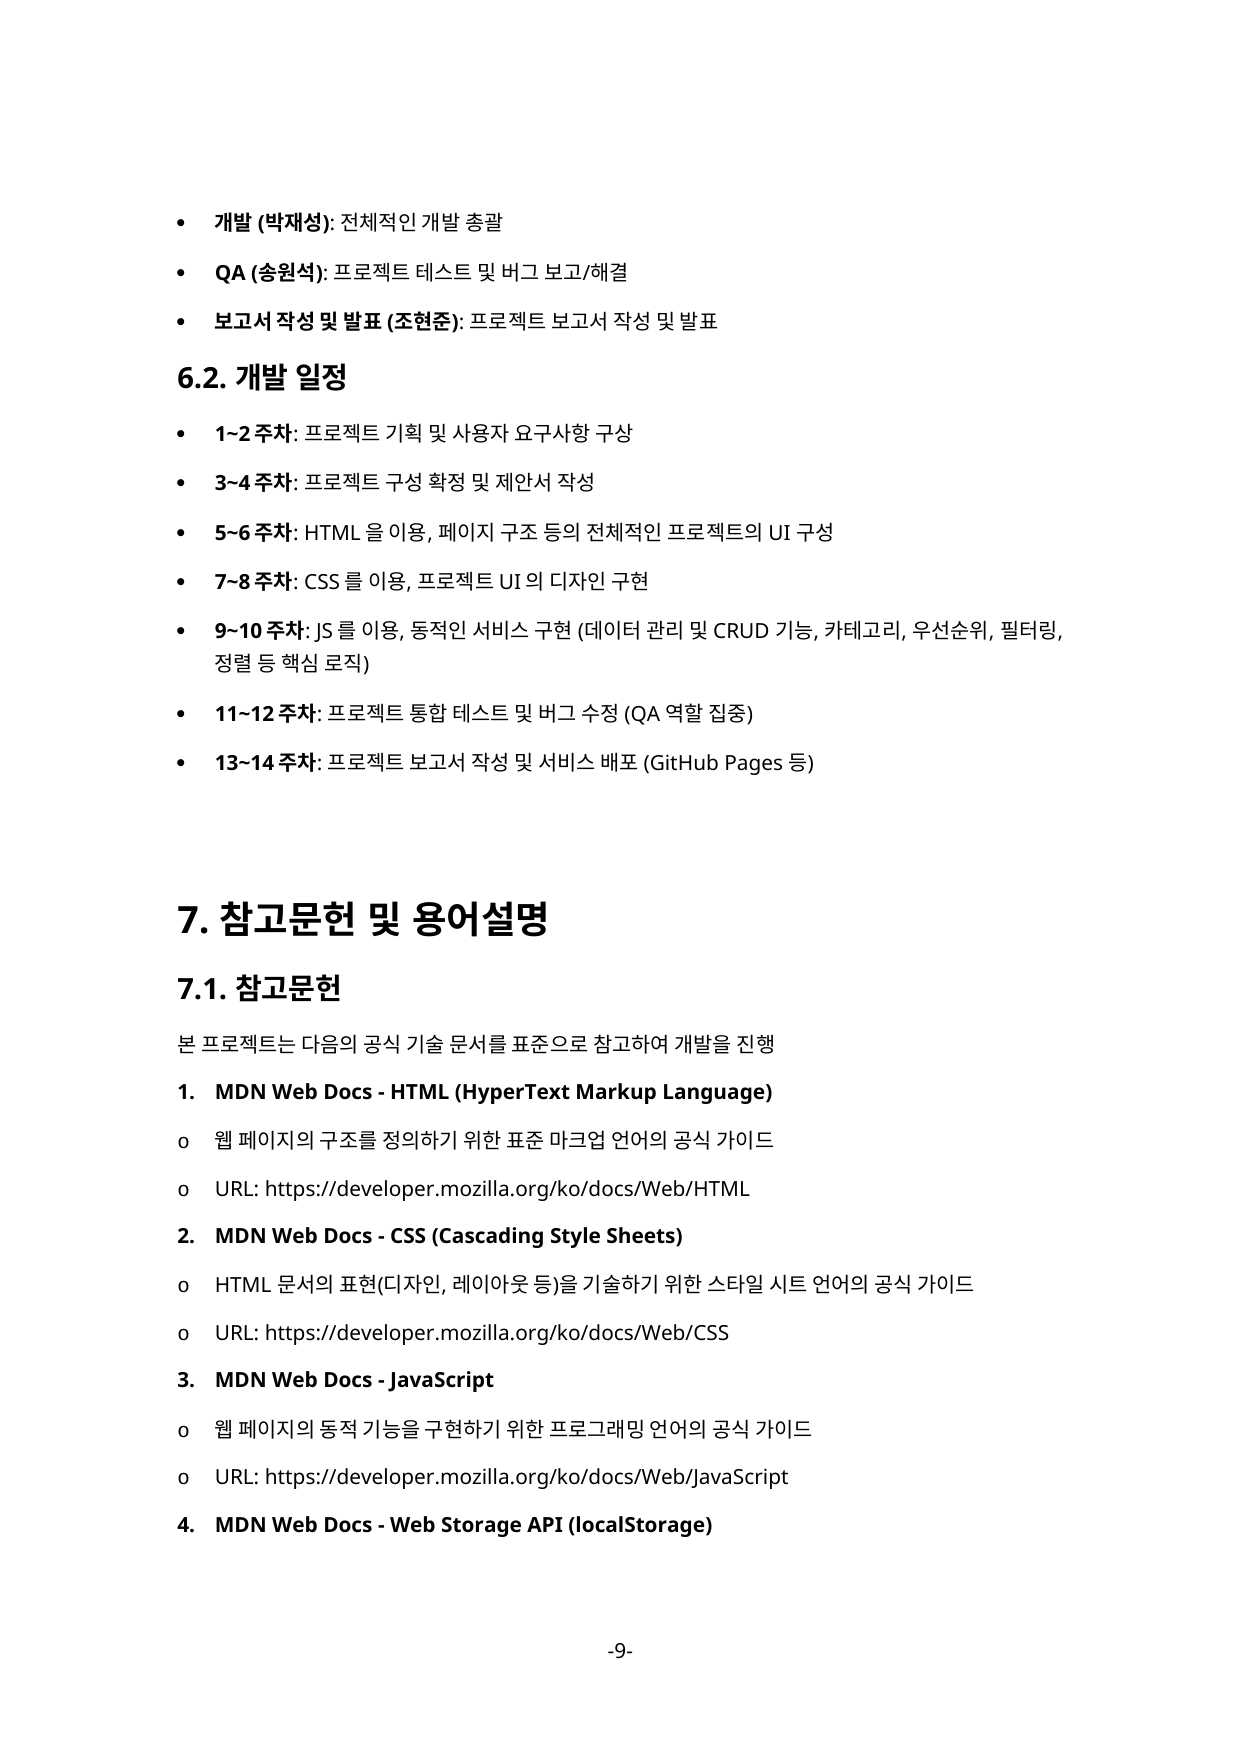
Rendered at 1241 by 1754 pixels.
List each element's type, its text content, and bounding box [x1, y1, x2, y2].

text 6.2. 개발 일정 [177, 355, 1063, 397]
list 11~12주차: 프로젝트 통합 테스트 및 버그 수정 (QA 역할 집중) [177, 697, 1063, 727]
text 7. 참고문헌 및 용어설명 [177, 890, 1063, 944]
list MDN Web Docs - CSS (Cascading Style Sheets) [177, 1221, 1063, 1250]
list 보고서 작성 및 발표 (조현준): 프로젝트 보고서 작성 및 발표 [177, 305, 1063, 336]
text 본 프로젝트는 다음의 공식 기술 문서를 표준으로 참고하여 개발을 진행 [177, 1028, 1063, 1058]
list 13~14주차: 프로젝트 보고서 작성 및 서비스 배포 (GitHub Pages 등) [177, 746, 1063, 776]
list MDN Web Docs - Web Storage API (localStorage) [177, 1510, 1063, 1538]
list 웹 페이지의 동적 기능을 구현하기 위한 프로그래밍 언어의 공식 가이드 [177, 1413, 1063, 1443]
list URL: https://developer.mozilla.org/ko/docs/Web/CSS [177, 1318, 1063, 1347]
list HTML 문서의 표현(디자인, 레이아웃 등)을 기술하기 위한 스타일 시트 언어의 공식 가이드 [177, 1269, 1063, 1299]
text 7.1. 참고문헌 [177, 966, 1063, 1008]
list 7~8주차: CSS를 이용, 프로젝트 UI의 디자인 구현 [177, 565, 1063, 596]
list 웹 페이지의 구조를 정의하기 위한 표준 마크업 언어의 공식 가이드 [177, 1124, 1063, 1155]
list MDN Web Docs - JavaScript [177, 1366, 1063, 1394]
list 3~4주차: 프로젝트 구성 확정 및 제안서 작성 [177, 467, 1063, 497]
list MDN Web Docs - HTML (HyperText Markup Language) [177, 1077, 1063, 1106]
list 개발 (박재성): 전체적인 개발 총괄 [177, 207, 1063, 237]
list 1~2주차: 프로젝트 기획 및 사용자 요구사항 구상 [177, 417, 1063, 447]
list QA (송원석): 프로젝트 테스트 및 버그 보고/해결 [177, 256, 1063, 286]
list 9~10주차: JS를 이용, 동적인 서비스 구현 (데이터 관리 및 CRUD 기능, 카테고리, 우선순위, 필터링, 정렬 등 핵심 로직) [177, 615, 1063, 678]
list URL: https://developer.mozilla.org/ko/docs/Web/JavaScript [177, 1462, 1063, 1491]
list 5~6주차: HTML을 이용, 페이지 구조 등의 전체적인 프로젝트의 UI 구성 [177, 516, 1063, 546]
list URL: https://developer.mozilla.org/ko/docs/Web/HTML [177, 1174, 1063, 1202]
